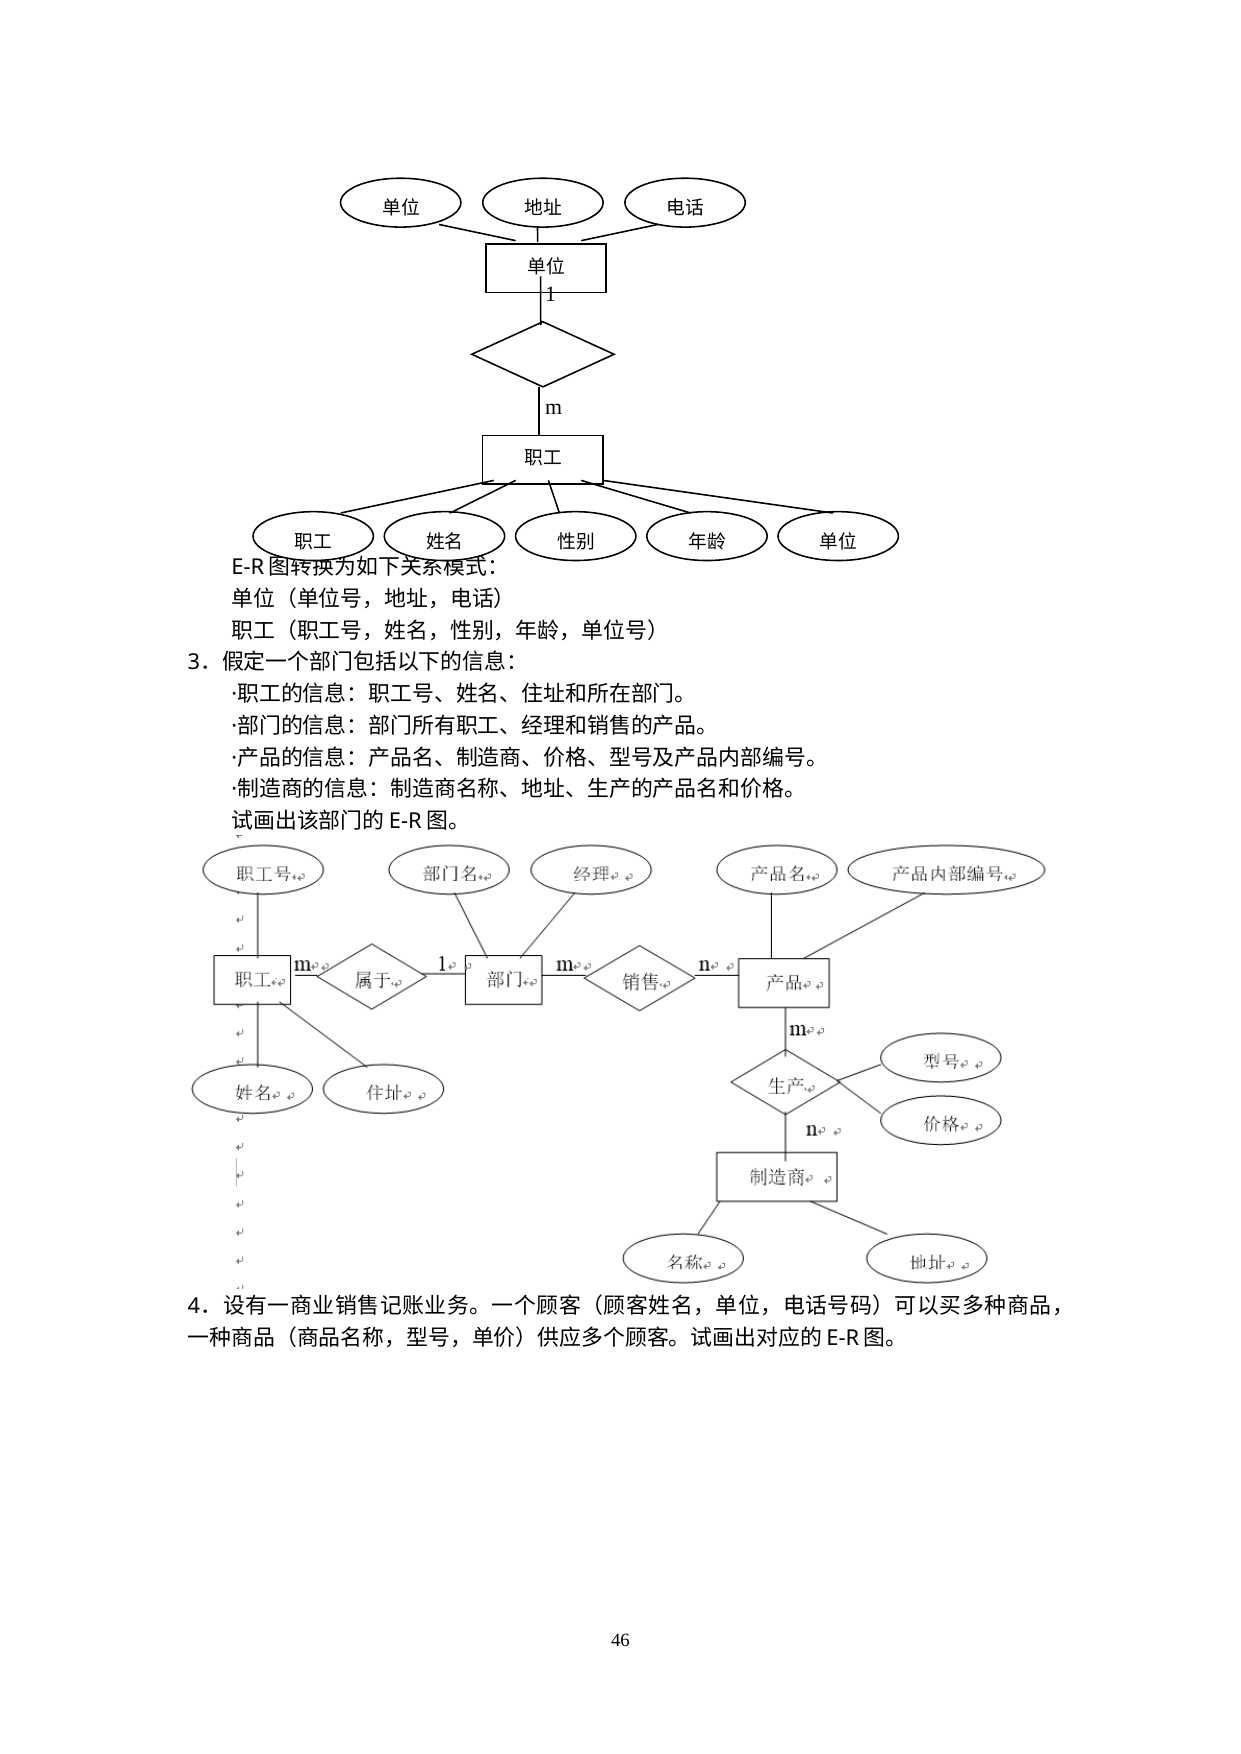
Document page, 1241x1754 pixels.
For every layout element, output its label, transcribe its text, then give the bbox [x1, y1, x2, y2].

text 试画出该部门的E-R图。 [187, 803, 1053, 835]
text ·职工的信息：职工号、姓名、住址和所在部门。 [187, 676, 1053, 708]
text 3．假定一个部门包括以下的信息： [187, 644, 1053, 676]
text 4．设有一商业销售记账业务。一个顾客（顾客姓名，单位，电话号码）可以买多种商品，一种商品（商品名称，型号，单价）供应多个顾客。试画出对应的E-R图。 [187, 1289, 1053, 1352]
text 职工（职工号，姓名，性别，年龄，单位号） [187, 613, 1053, 644]
text E-R图转换为如下关系模式： [187, 549, 1053, 581]
text ·部门的信息：部门所有职工、经理和销售的产品。 [187, 708, 1053, 740]
text ·制造商的信息：制造商名称、地址、生产的产品名和价格。 [187, 771, 1053, 803]
text 单位（单位号，地址，电话） [187, 581, 1053, 613]
picture [187, 835, 1053, 1289]
text ·产品的信息：产品名、制造商、价格、型号及产品内部编号。 [187, 740, 1053, 771]
